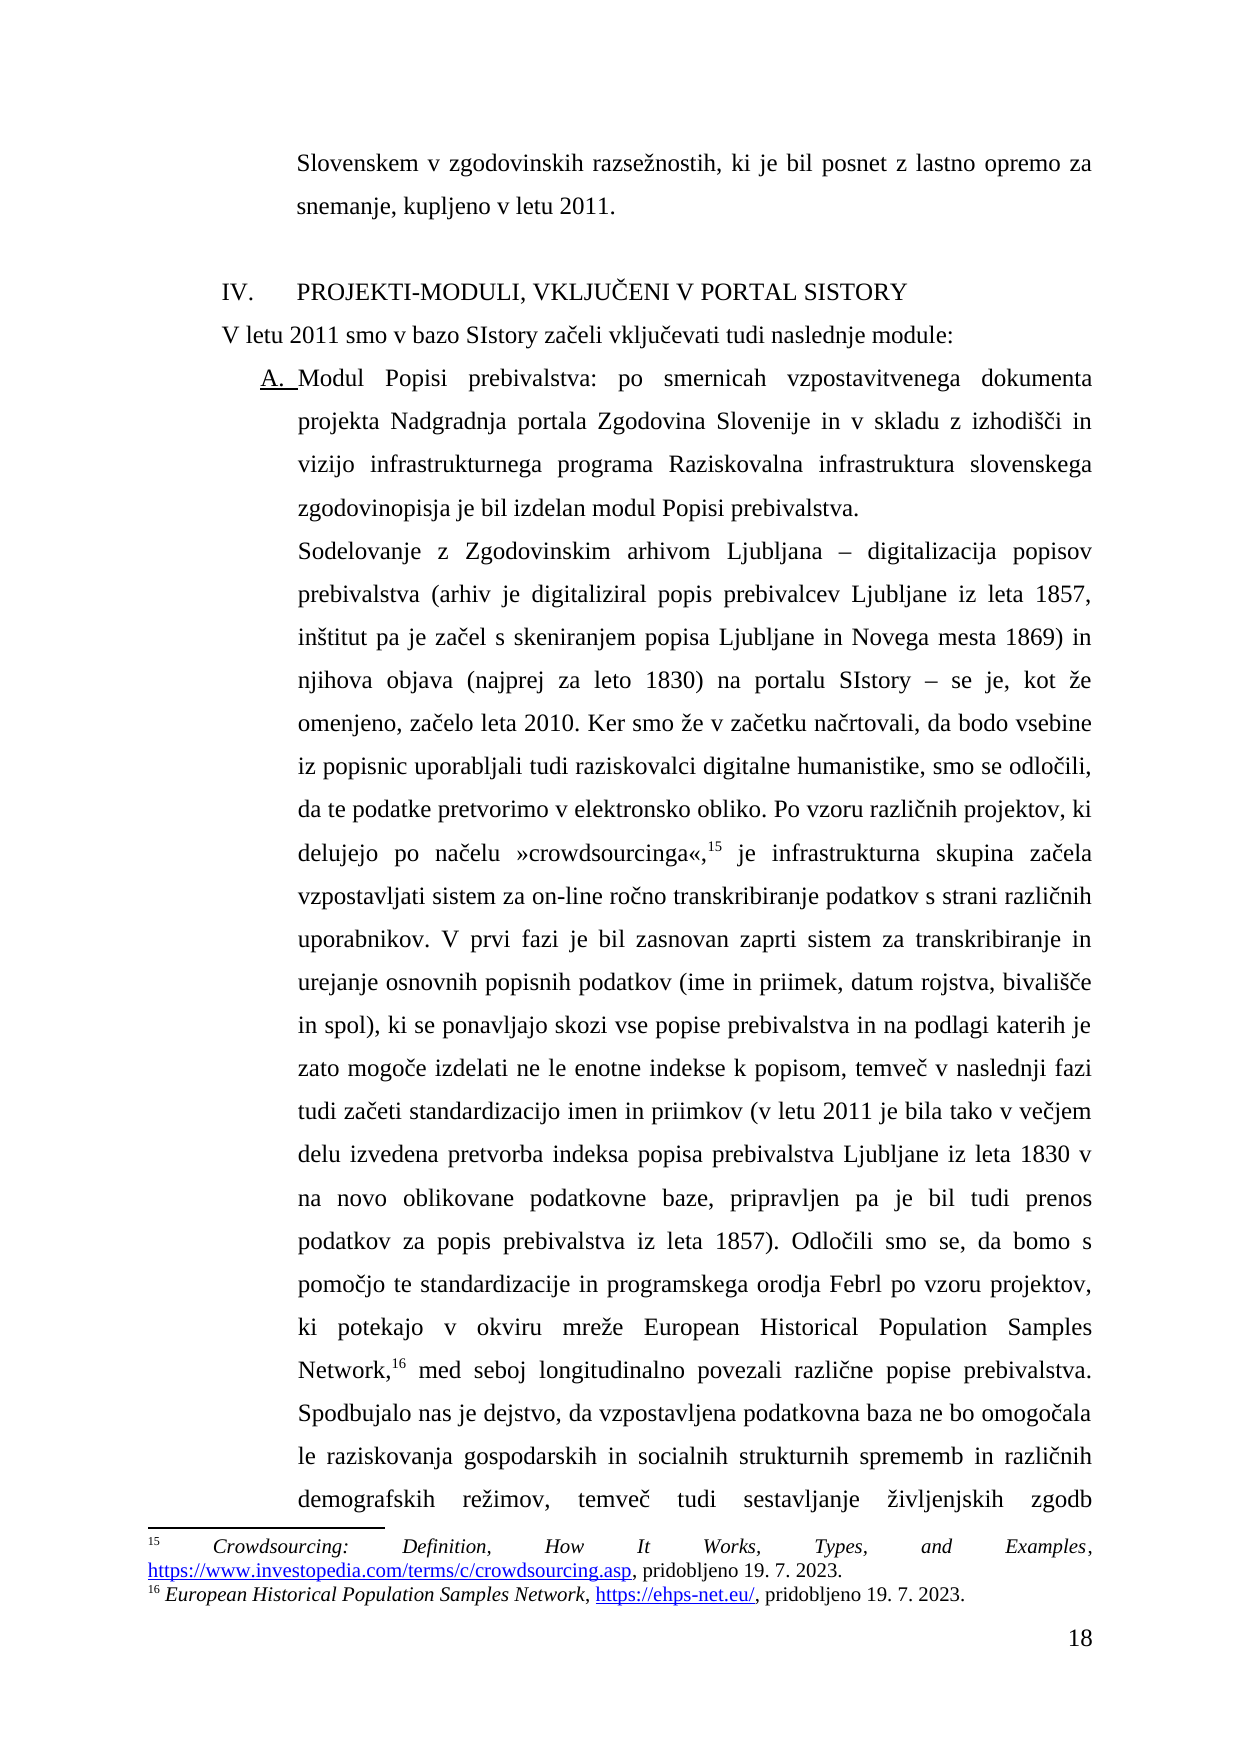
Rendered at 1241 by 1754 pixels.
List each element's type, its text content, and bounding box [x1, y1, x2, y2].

list PROJEKTI-MODULI, VKLJUČENI V PORTAL SISTORY [221, 448, 1093, 477]
text V letu 2011 smo v bazo SIstory začeli vključevati tudi naslednje module: [221, 491, 1093, 520]
list Oblikovali smo nov sklop Prireditve, razdelili smo ga na podsklope Predavanja, Virtualne razstave in Konference; v slednjega smo dodali posnetek znanstvenega simpozija Osamosvojitev 1991: država in demokracija na Slovenskem v zgodovinskih razsežnostih, ki je bil posnet z lastno opremo za snemanje, kupljeno v letu 2011. [221, 189, 1093, 391]
list Modul Popisi prebivalstva: po smernicah vzpostavitvenega dokumenta projekta Nadgradnja portala Zgodovina Slovenije in v skladu z izhodišči in vizijo infrastrukturnega programa Raziskovalna infrastruktura slovenskega zgodovinopisja je bil izdelan modul Popisi prebivalstva. [260, 534, 1093, 693]
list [298, 707, 1093, 1512]
